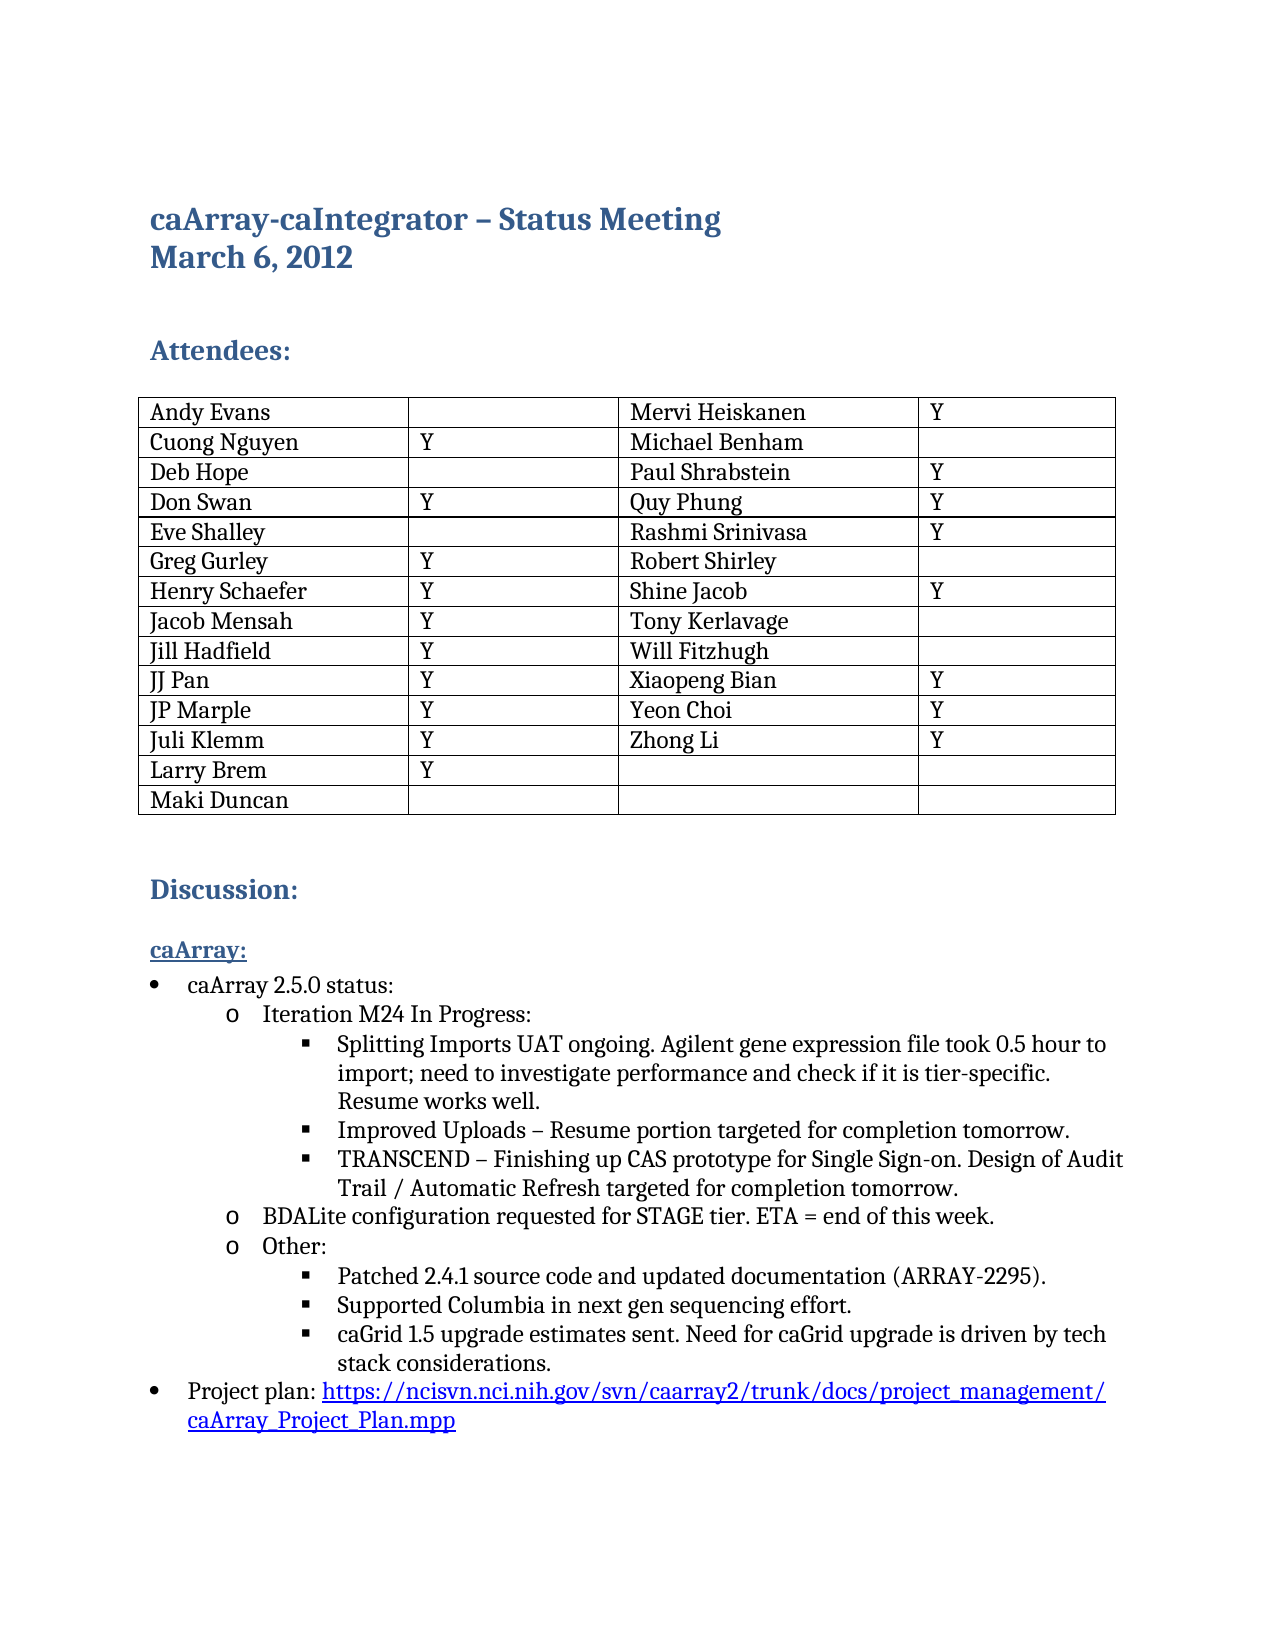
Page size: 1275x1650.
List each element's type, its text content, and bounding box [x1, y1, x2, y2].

table_cell [409, 786, 618, 814]
table_cell Paul Shrabstein [619, 458, 918, 487]
table_cell Y [409, 547, 618, 576]
table_cell Y [919, 696, 1115, 725]
list BDALite configuration requested for STAGE tier. ETA = end of this week. [225, 1202, 1125, 1232]
table_cell Y [919, 458, 1115, 487]
table_cell [919, 637, 1115, 665]
table_cell Y [919, 488, 1115, 516]
table_cell Y [919, 666, 1115, 695]
table_cell Y [409, 577, 618, 606]
table_cell [919, 756, 1115, 784]
table_cell [409, 458, 618, 487]
list Splitting Imports UAT ongoing. Agilent gene expression file took 0.5 hour to import; need to investigate performance and check if it is tier-specific. Resume works well. [300, 1030, 1125, 1116]
table_cell Shine Jacob [619, 577, 918, 606]
table_cell Deb Hope [139, 458, 408, 487]
table_cell JP Marple [139, 696, 408, 725]
list Iteration M24 In Progress: [225, 1000, 1125, 1030]
list Supported Columbia in next gen sequencing effort. [300, 1291, 1125, 1320]
table_cell [619, 756, 918, 784]
table_cell Y [409, 726, 618, 755]
list caGrid 1.5 upgrade estimates sent. Need for caGrid upgrade is driven by tech stack considerations. [300, 1320, 1125, 1377]
table_cell [919, 786, 1115, 814]
table_cell Michael Benham [619, 428, 918, 457]
table_header [409, 398, 618, 427]
table_cell Y [409, 666, 618, 695]
table_cell Y [919, 577, 1115, 606]
table_cell Yeon Choi [619, 696, 918, 725]
table_cell Quy Phung [619, 488, 918, 516]
table_header Andy Evans [139, 398, 408, 427]
table_cell [919, 547, 1115, 576]
table_cell Y [919, 726, 1115, 755]
table_cell Greg Gurley [139, 547, 408, 576]
table_cell Tony Kerlavage [619, 607, 918, 636]
table_cell Y [409, 607, 618, 636]
table_cell [919, 428, 1115, 457]
table_cell Robert Shirley [619, 547, 918, 576]
table_cell Y [409, 488, 618, 516]
list Project plan: https://ncisvn.nci.nih.gov/svn/caarray2/trunk/docs/project_management/caArray_Project_Plan.mpp [150, 1377, 1125, 1435]
table_cell Xiaopeng Bian [619, 666, 918, 695]
table_cell Cuong Nguyen [139, 428, 408, 457]
table_cell JJ Pan [139, 666, 408, 695]
subtitle Discussion: [150, 873, 1125, 907]
table_cell [409, 518, 618, 546]
table_cell Maki Duncan [139, 786, 408, 814]
table_cell Eve Shalley [139, 518, 408, 546]
list caArray 2.5.0 status: [150, 971, 1125, 1000]
list TRANSCEND – Finishing up CAS prototype for Single Sign-on. Design of Audit Trail / Automatic Refresh targeted for completion tomorrow. [300, 1145, 1125, 1202]
table_cell Y [409, 696, 618, 725]
list Other: [225, 1232, 1125, 1262]
text March 6, 2012 [150, 238, 1125, 277]
subtitle caArray-caIntegrator – Status Meeting [150, 200, 1125, 238]
table_cell Y [409, 637, 618, 665]
table_header Y [919, 398, 1115, 427]
table_cell Will Fitzhugh [619, 637, 918, 665]
table_cell [619, 786, 918, 814]
table_cell Juli Klemm [139, 726, 408, 755]
table_cell Y [919, 518, 1115, 546]
table_cell Rashmi Srinivasa [619, 518, 918, 546]
table_cell Jacob Mensah [139, 607, 408, 636]
table_cell Don Swan [139, 488, 408, 516]
subtitle caArray: [150, 936, 1125, 965]
table_cell Zhong Li [619, 726, 918, 755]
table_cell Y [409, 756, 618, 784]
list Improved Uploads – Resume portion targeted for completion tomorrow. [300, 1116, 1125, 1145]
table_cell Y [409, 428, 618, 457]
table_cell Henry Schaefer [139, 577, 408, 606]
table_cell Larry Brem [139, 756, 408, 784]
table_header Mervi Heiskanen [619, 398, 918, 427]
table_cell [919, 607, 1115, 636]
subtitle Attendees: [150, 334, 1125, 368]
list Patched 2.4.1 source code and updated documentation (ARRAY-2295). [300, 1262, 1125, 1291]
table_cell Jill Hadfield [139, 637, 408, 665]
